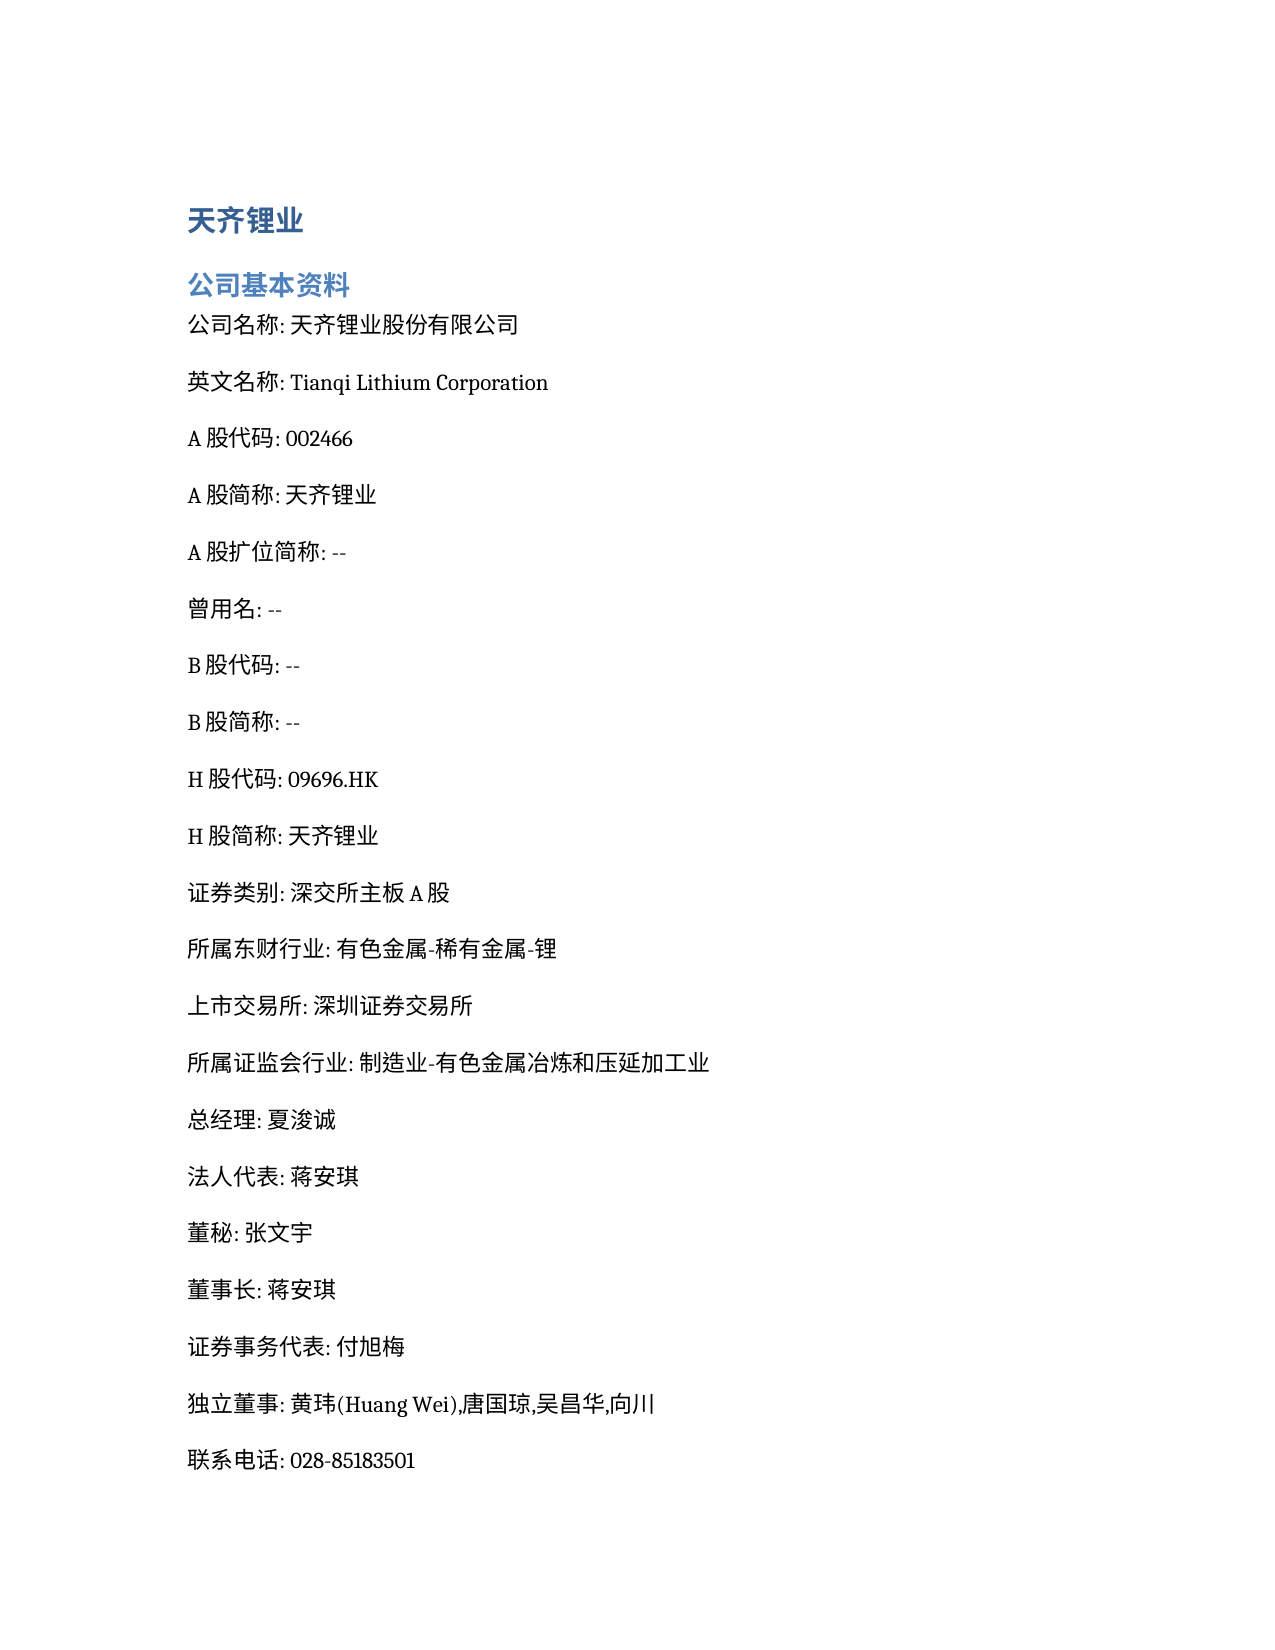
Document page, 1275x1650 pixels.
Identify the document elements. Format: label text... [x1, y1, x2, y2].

text 公司名称: 天齐锂业股份有限公司 [187, 309, 1087, 340]
subtitle 天齐锂业 [187, 200, 1087, 240]
text 总经理: 夏浚诚 [187, 1104, 1087, 1135]
text 证券类别: 深交所主板A股 [187, 877, 1087, 908]
text 董事长: 蒋安琪 [187, 1274, 1087, 1305]
text 证券事务代表: 付旭梅 [187, 1331, 1087, 1362]
text 董秘: 张文宇 [187, 1217, 1087, 1248]
text A股代码: 002466 [187, 422, 1087, 454]
text 所属证监会行业: 制造业-有色金属冶炼和压延加工业 [187, 1047, 1087, 1078]
text 联系电话: 028-85183501 [187, 1444, 1087, 1476]
text H股简称: 天齐锂业 [187, 820, 1087, 851]
text 上市交易所: 深圳证券交易所 [187, 990, 1087, 1021]
text 独立董事: 黄玮(Huang Wei),唐国琼,吴昌华,向川 [187, 1387, 1087, 1419]
text 所属东财行业: 有色金属-稀有金属-锂 [187, 933, 1087, 964]
subtitle 公司基本资料 [187, 266, 1087, 303]
text B股简称: -- [187, 706, 1087, 737]
text B股代码: -- [187, 649, 1087, 681]
text 曾用名: -- [187, 593, 1087, 624]
text 英文名称: Tianqi Lithium Corporation [187, 366, 1087, 397]
text A股扩位简称: -- [187, 536, 1087, 567]
text A股简称: 天齐锂业 [187, 479, 1087, 510]
text 法人代表: 蒋安琪 [187, 1160, 1087, 1192]
text H股代码: 09696.HK [187, 763, 1087, 794]
